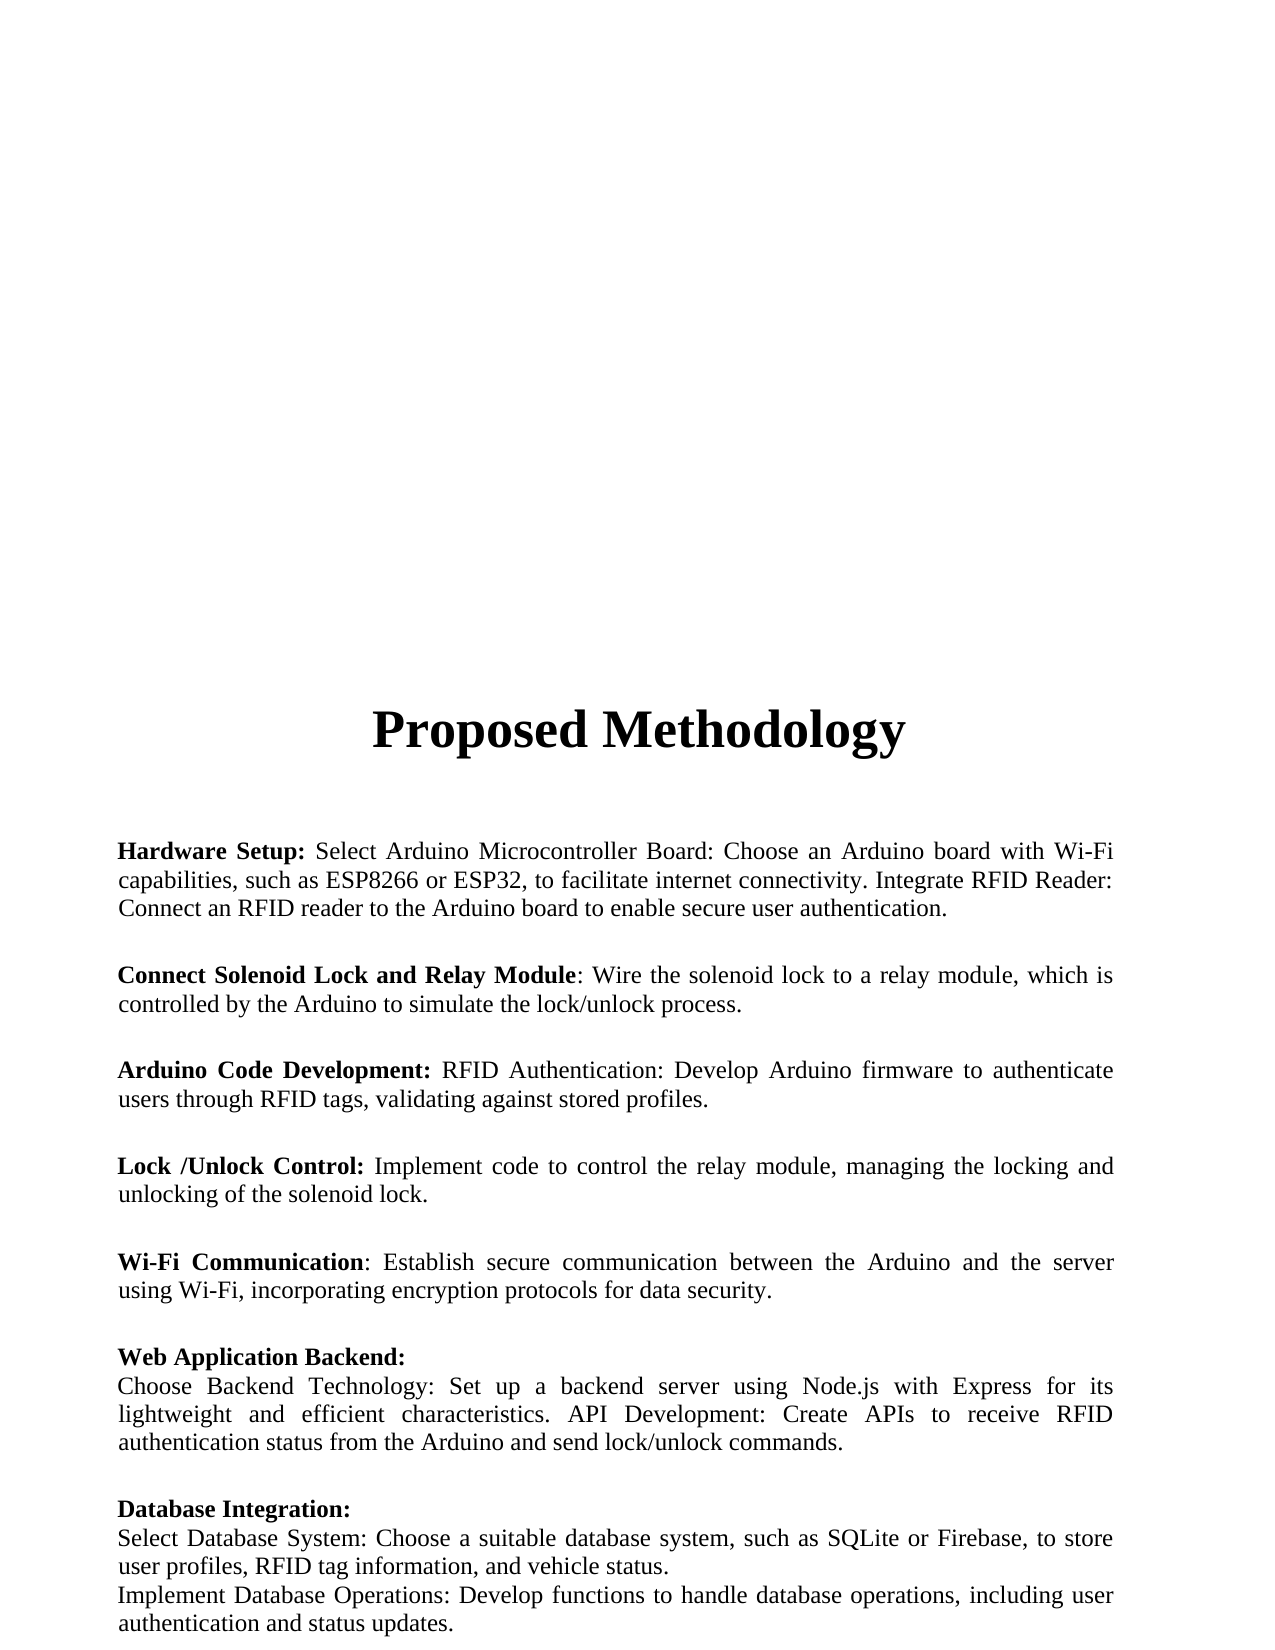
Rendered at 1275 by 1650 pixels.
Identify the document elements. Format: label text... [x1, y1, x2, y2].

text Proposed Methodology [118, 697, 1114, 759]
text Hardware Setup: Select Arduino Microcontroller Board: Choose an Arduino board with Wi-Fi capabilities, such as ESP8266 or ESP32, to facilitate internet connectivity. Integrate RFID Reader: Connect an RFID reader to the Arduino board to enable secure user authentication. [117, 837, 1114, 922]
text Database Integration: [117, 1495, 1114, 1524]
text Implement Database Operations: Develop functions to handle database operations, including user authentication and status updates. [117, 1581, 1114, 1637]
text Lock /Unlock Control: Implement code to control the relay module, managing the locking and unlocking of the solenoid lock. [117, 1152, 1114, 1208]
text Select Database System: Choose a suitable database system, such as SQLite or Firebase, to store user profiles, RFID tag information, and vehicle status. [117, 1524, 1114, 1580]
text Choose Backend Technology: Set up a backend server using Node.js with Express for its lightweight and efficient characteristics. API Development: Create APIs to receive RFID authentication status from the Arduino and send lock/unlock commands. [117, 1372, 1114, 1456]
text Arduino Code Development: RFID Authentication: Develop Arduino firmware to authenticate users through RFID tags, validating against stored profiles. [117, 1056, 1114, 1113]
text Wi-Fi Communication: Establish secure communication between the Arduino and the server using Wi-Fi, incorporating encryption protocols for data security. [117, 1248, 1114, 1304]
text Web Application Backend: [117, 1343, 1114, 1371]
text Connect Solenoid Lock and Relay Module: Wire the solenoid lock to a relay module, which is controlled by the Arduino to simulate the lock/unlock process. [117, 961, 1114, 1017]
